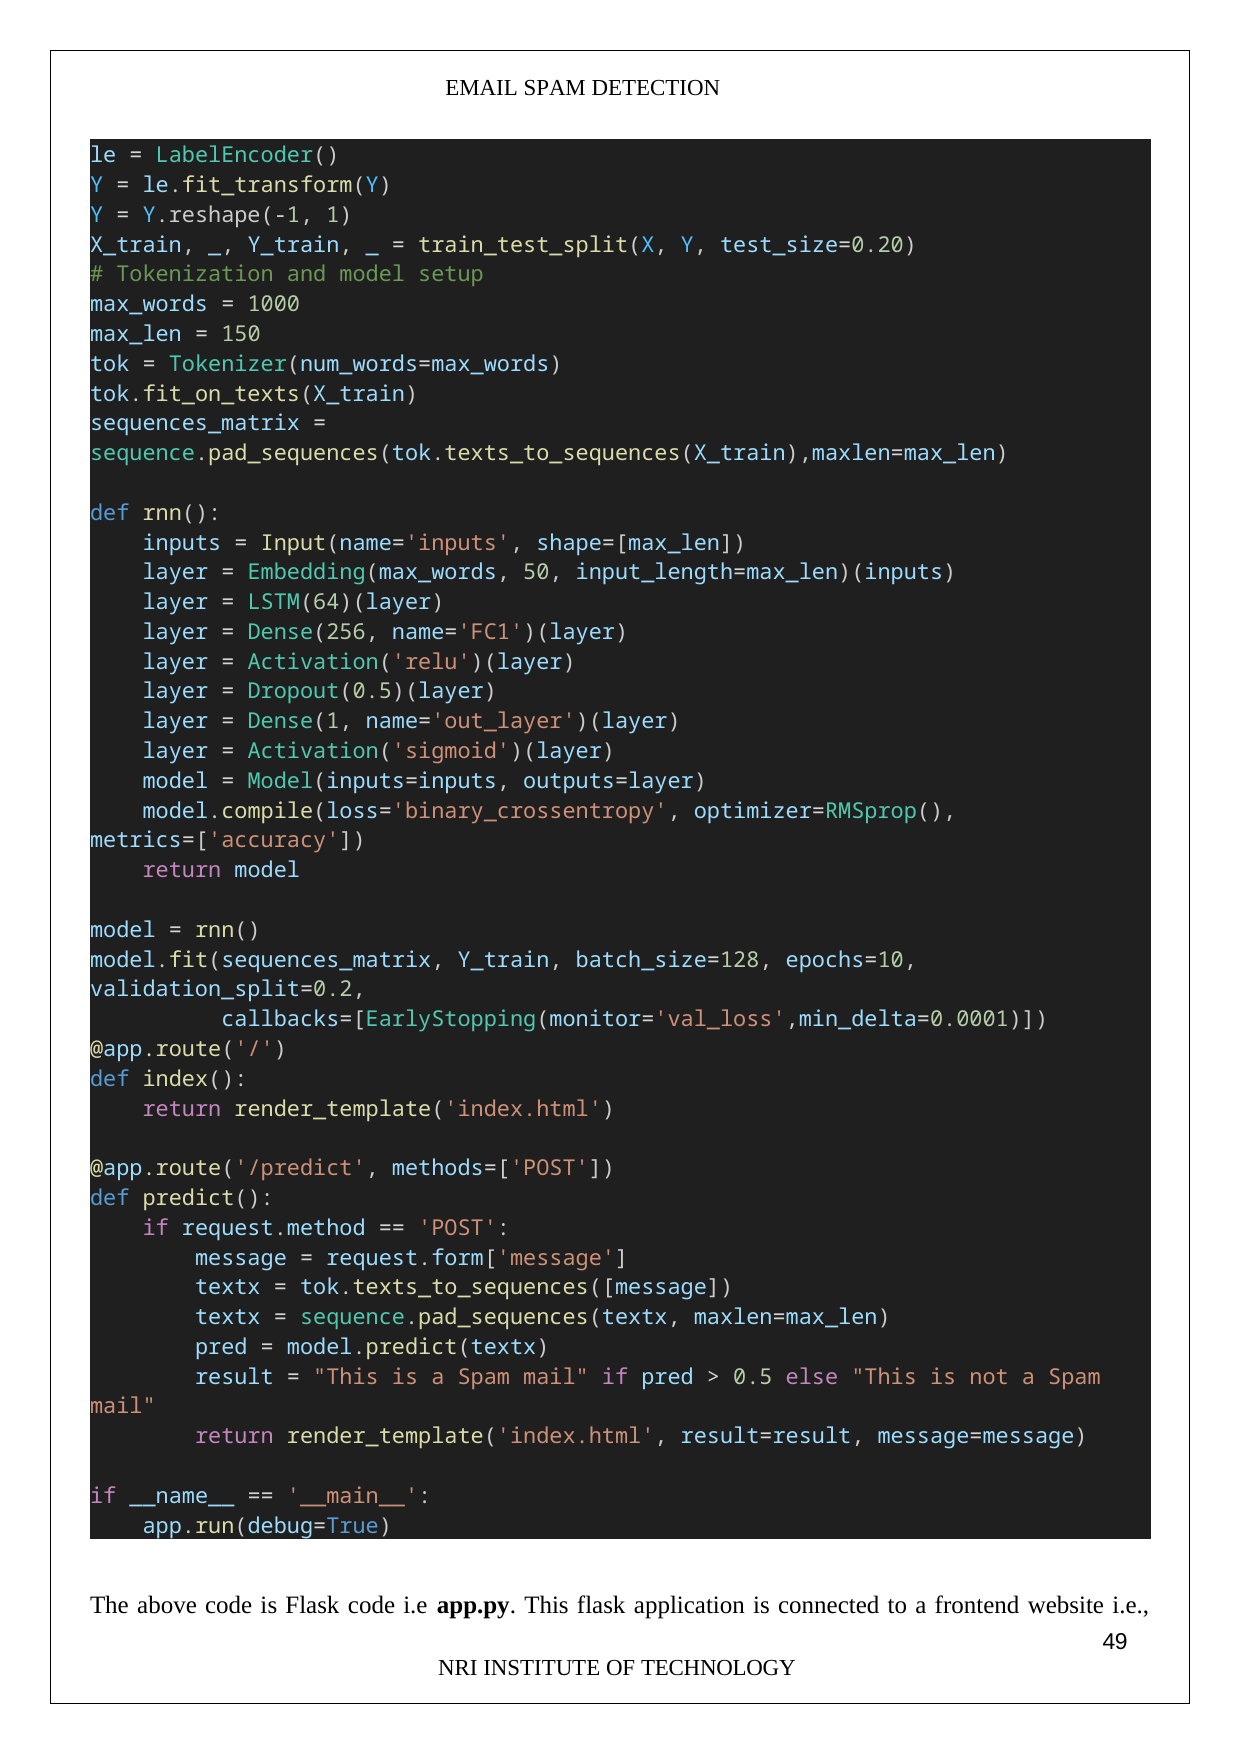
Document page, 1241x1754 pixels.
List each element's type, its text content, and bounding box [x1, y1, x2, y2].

text model = Model(inputs=inputs, outputs=layer) [90, 765, 1151, 795]
text result = "This is a Spam mail" if pred > 0.5 else "This is not a Spam mail" [90, 1361, 1151, 1420]
text layer = Activation('sigmoid')(layer) [90, 735, 1151, 765]
text app.run(debug=True) [90, 1510, 1151, 1539]
text layer = Embedding(max_words, 50, input_length=max_len)(inputs) [90, 556, 1151, 586]
text tok.fit_on_texts(X_train) [90, 378, 1151, 407]
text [90, 1590, 1151, 1618]
text model.fit(sequences_matrix, Y_train, batch_size=128, epochs=10, validation_split=0.2, [90, 944, 1151, 1003]
text layer = Dropout(0.5)(layer) [90, 676, 1151, 705]
text if __name__ == '__main__': [90, 1480, 1151, 1510]
text le = LabelEncoder() [90, 139, 1151, 169]
text def predict(): [90, 1182, 1151, 1212]
text @app.route('/') [90, 1033, 1151, 1063]
text inputs = Input(name='inputs', shape=[max_len]) [90, 527, 1151, 556]
text def rnn(): [90, 497, 1151, 527]
text return render_template('index.html', result=result, message=message) [90, 1420, 1151, 1450]
text X_train, _, Y_train, _ = train_test_split(X, Y, test_size=0.20) [90, 229, 1151, 258]
text Y = le.fit_transform(Y) [90, 169, 1151, 199]
text Y = Y.reshape(-1, 1) [90, 199, 1151, 229]
text model = rnn() [90, 914, 1151, 944]
text message = request.form['message'] [90, 1242, 1151, 1271]
text return model [90, 854, 1151, 884]
text model.compile(loss='binary_crossentropy', optimizer=RMSprop(), metrics=['accuracy']) [90, 795, 1151, 854]
text max_len = 150 [90, 318, 1151, 348]
text textx = sequence.pad_sequences(textx, maxlen=max_len) [90, 1301, 1151, 1331]
text callbacks=[EarlyStopping(monitor='val_loss',min_delta=0.0001)]) [90, 1003, 1151, 1033]
text tok = Tokenizer(num_words=max_words) [90, 348, 1151, 378]
text layer = LSTM(64)(layer) [90, 586, 1151, 616]
text layer = Activation('relu')(layer) [90, 646, 1151, 676]
text pred = model.predict(textx) [90, 1331, 1151, 1361]
text def index(): [90, 1063, 1151, 1093]
text sequences_matrix = sequence.pad_sequences(tok.texts_to_sequences(X_train),maxlen=max_len) [90, 407, 1151, 467]
text layer = Dense(1, name='out_layer')(layer) [90, 705, 1151, 735]
text layer = Dense(256, name='FC1')(layer) [90, 616, 1151, 646]
text textx = tok.texts_to_sequences([message]) [90, 1271, 1151, 1301]
text max_words = 1000 [90, 288, 1151, 318]
text # Tokenization and model setup [90, 258, 1151, 288]
text return render_template('index.html') [90, 1093, 1151, 1122]
text if request.method == 'POST': [90, 1212, 1151, 1242]
text @app.route('/predict', methods=['POST']) [90, 1152, 1151, 1182]
